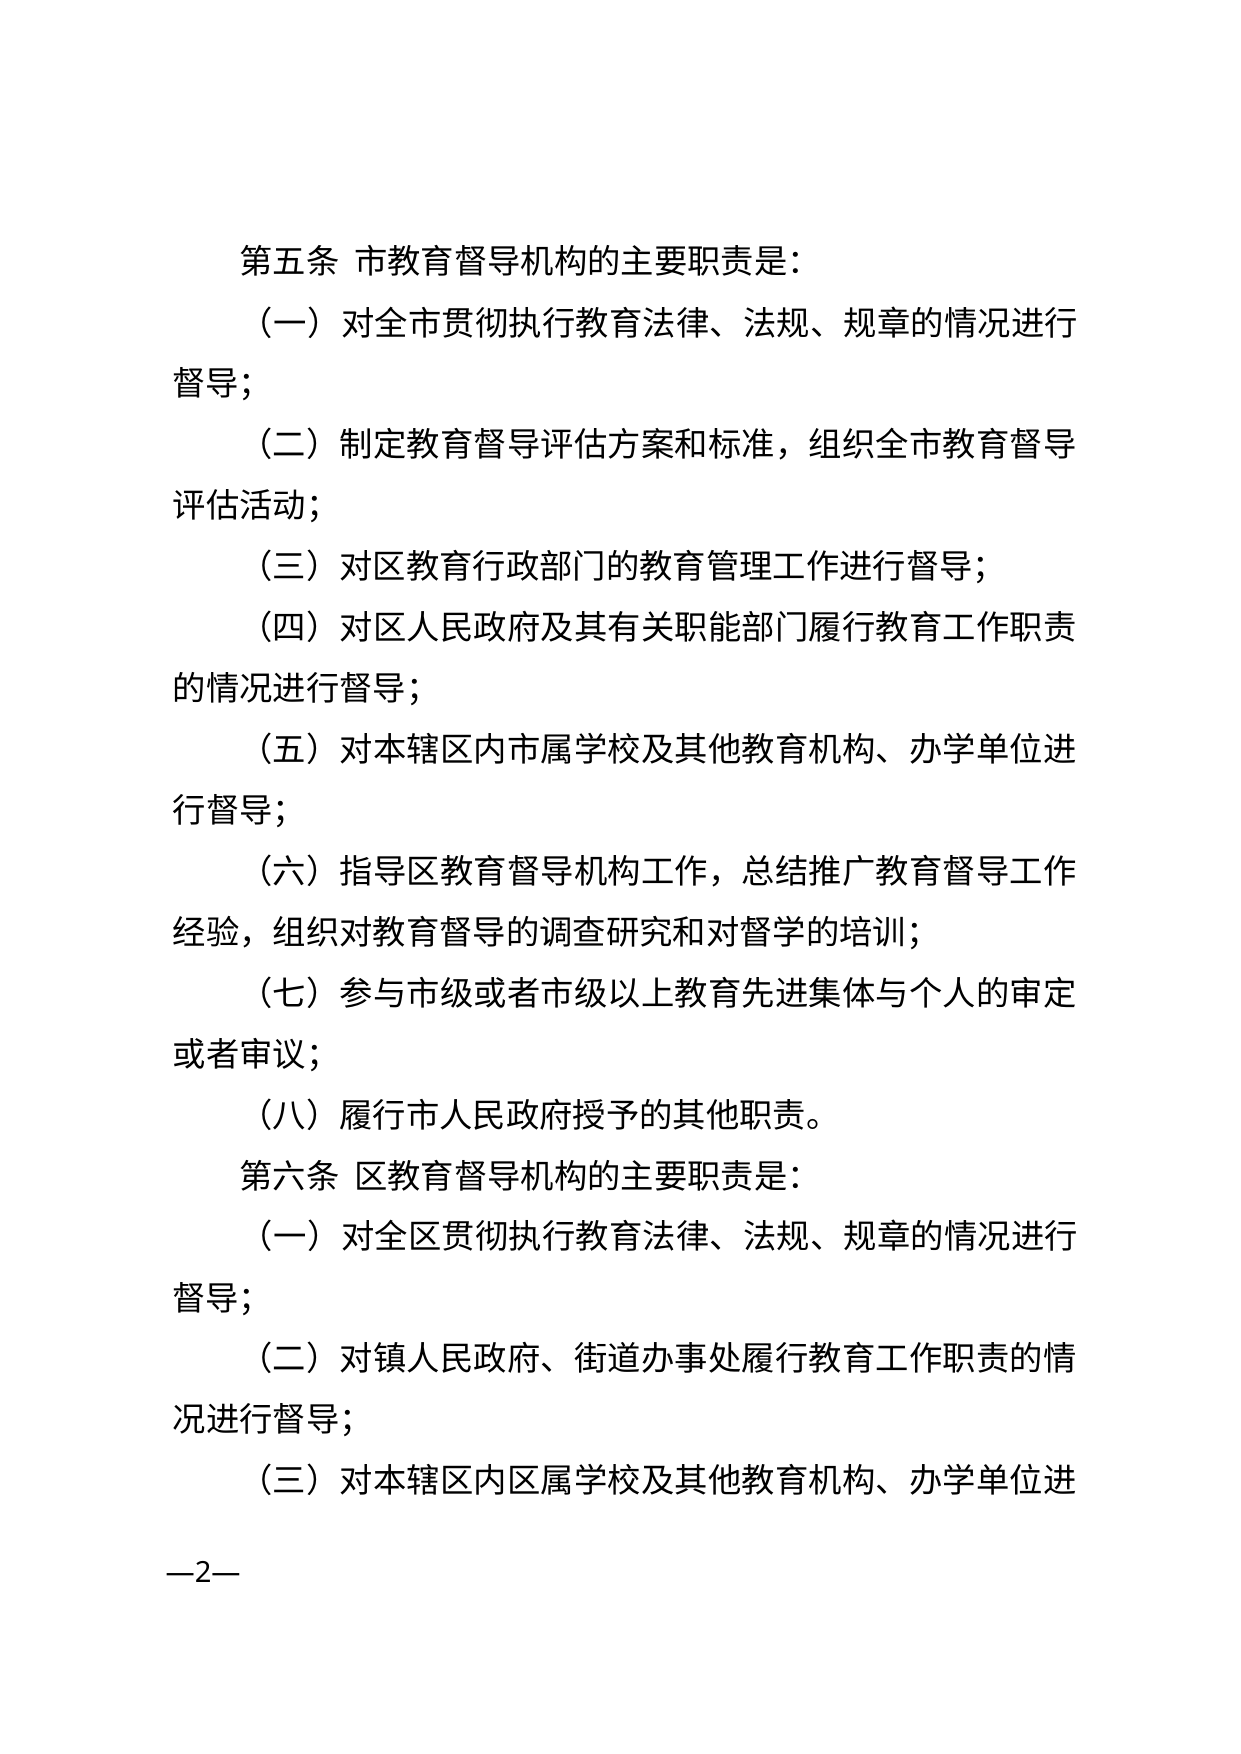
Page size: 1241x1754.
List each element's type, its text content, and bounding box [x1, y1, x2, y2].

text （五）对本辖区内市属学校及其他教育机构、办学单位进行督导； [172, 713, 1079, 834]
text （一）对全区贯彻执行教育法律、法规、规章的情况进行督导； [172, 1200, 1079, 1322]
text 第六条 区教育督导机构的主要职责是： [172, 1139, 1079, 1200]
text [172, 1444, 1079, 1505]
text （四）对区人民政府及其有关职能部门履行教育工作职责的情况进行督导； [172, 591, 1079, 713]
text （二）制定教育督导评估方案和标准，组织全市教育督导评估活动； [172, 408, 1079, 530]
text （二）对镇人民政府、街道办事处履行教育工作职责的情况进行督导； [172, 1322, 1079, 1444]
text （一）对全市贯彻执行教育法律、法规、规章的情况进行督导； [172, 286, 1079, 408]
text （六）指导区教育督导机构工作，总结推广教育督导工作经验，组织对教育督导的调查研究和对督学的培训； [172, 834, 1079, 956]
text （七）参与市级或者市级以上教育先进集体与个人的审定或者审议； [172, 956, 1079, 1078]
text （三）对区教育行政部门的教育管理工作进行督导； [172, 530, 1079, 591]
text （八）履行市人民政府授予的其他职责。 [172, 1078, 1079, 1139]
text 第五条 市教育督导机构的主要职责是： [172, 225, 1079, 286]
